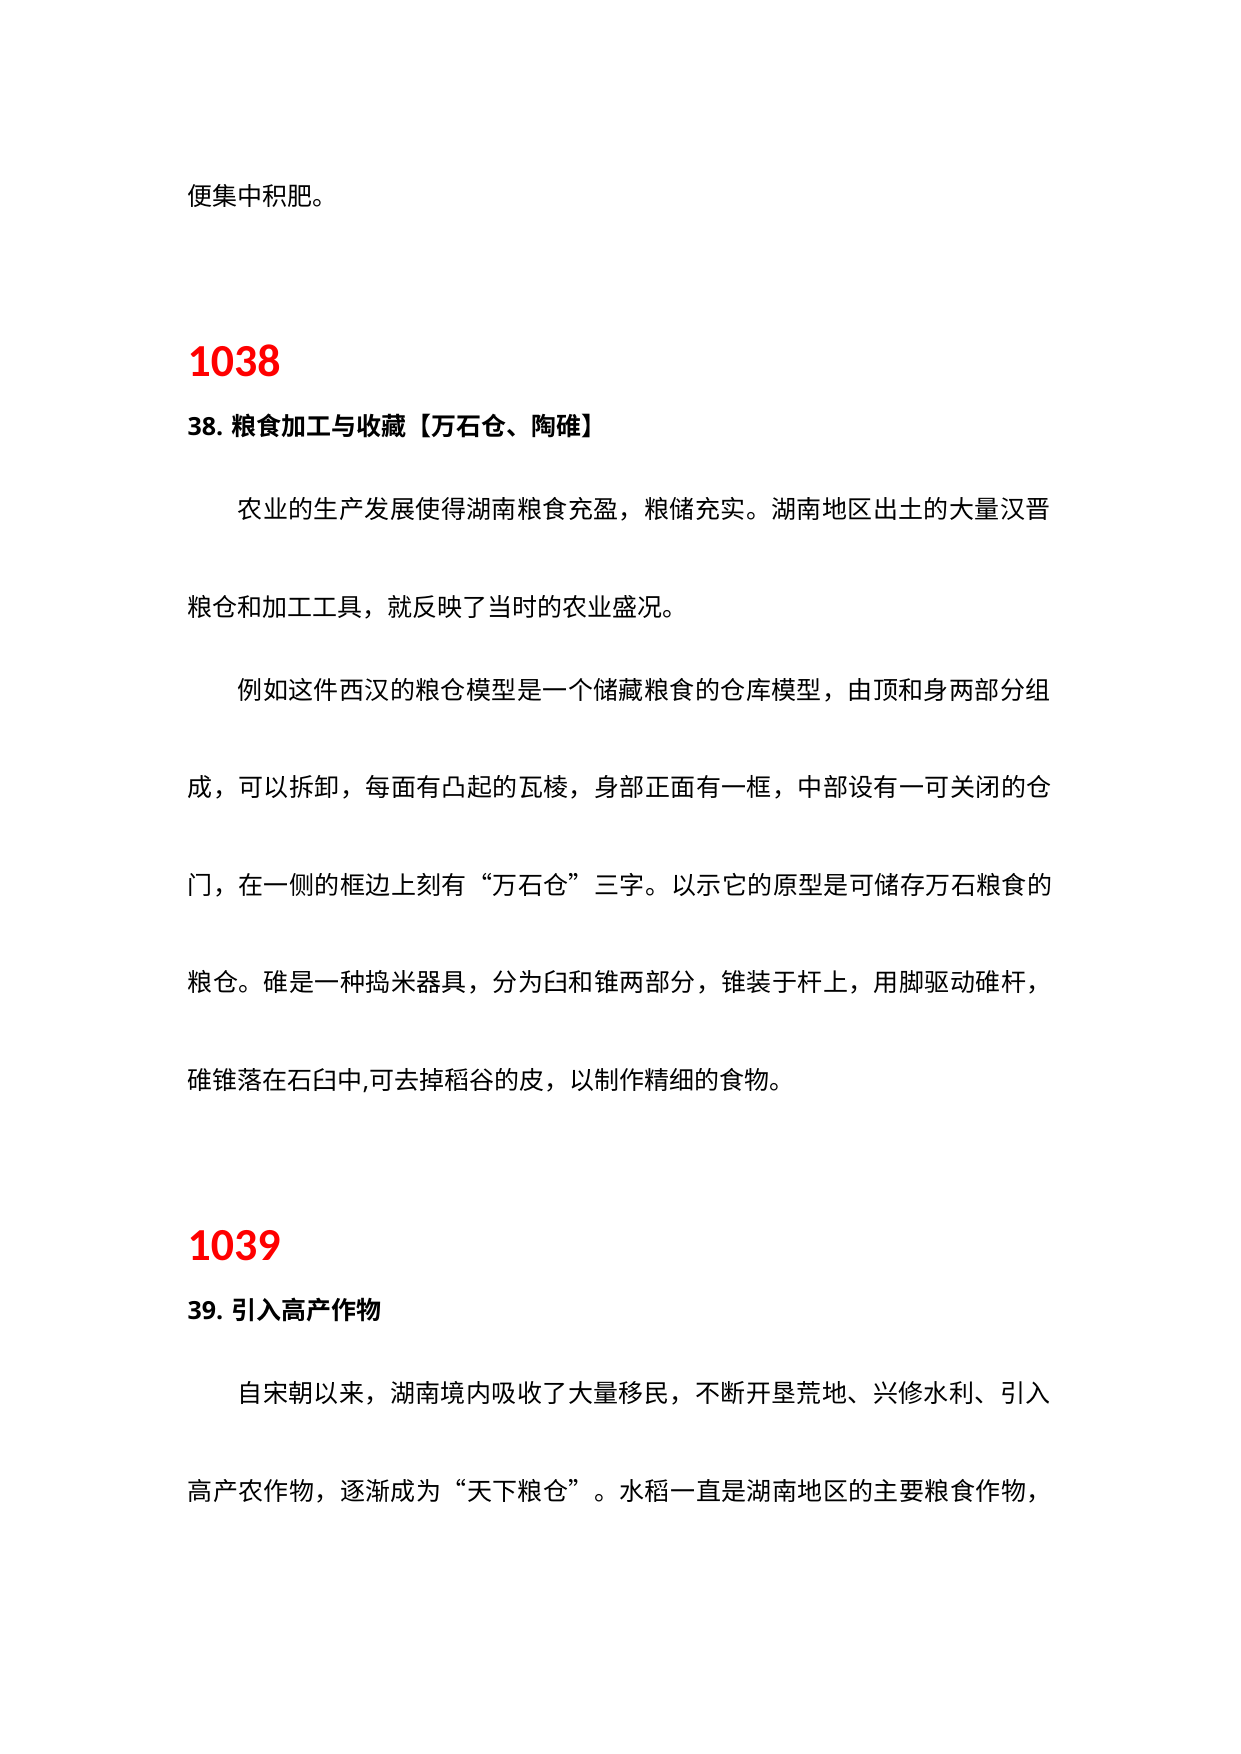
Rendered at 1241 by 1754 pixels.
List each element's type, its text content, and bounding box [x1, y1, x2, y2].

text 例如这件西汉的粮仓模型是一个储藏粮食的仓库模型，由顶和身两部分组成，可以拆卸，每面有凸起的瓦棱，身部正面有一框，中部设有一可关闭的仓门，在一侧的框边上刻有“万石仓”三字。以示它的原型是可储存万石粮食的粮仓。碓是一种捣米器具，分为臼和锥两部分，锥装于杆上，用脚驱动碓杆，碓锥落在石臼中,可去掉稻谷的皮，以制作精细的食物。 [187, 656, 1053, 1111]
text 农业的生产发展使得湖南粮食充盈，粮储充实。湖南地区出土的大量汉晋粮仓和加工工具，就反映了当时的农业盛况。 [187, 475, 1053, 638]
list 引入高产作物 [187, 1276, 1053, 1341]
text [187, 1359, 1053, 1522]
list 粮食加工与收藏【万石仓、陶碓】 [187, 392, 1053, 457]
text 1039 [187, 1211, 1053, 1276]
text 1038 [187, 327, 1053, 392]
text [187, 162, 1053, 227]
